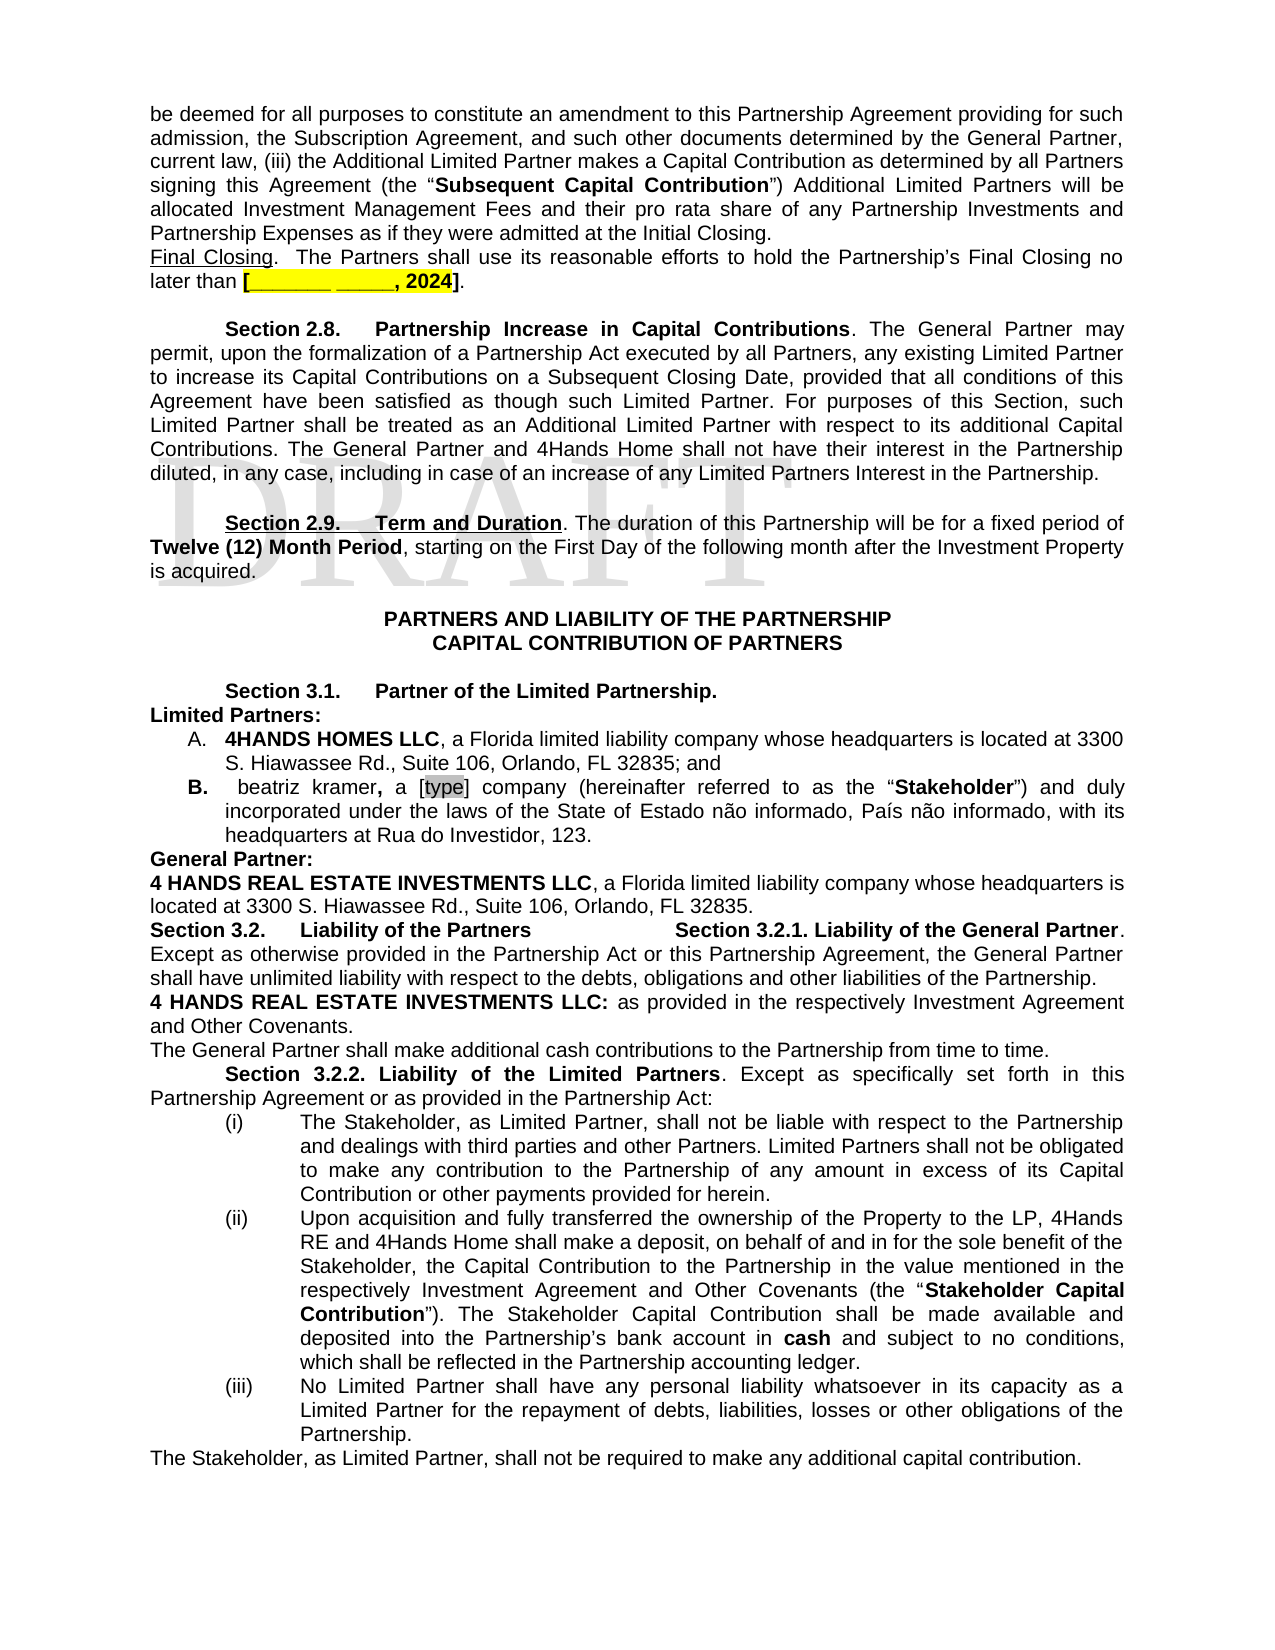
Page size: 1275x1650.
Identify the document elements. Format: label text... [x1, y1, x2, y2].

text Section 3.2. Liability of the Partners Section 3.2.1. Liability of the General Partner. Except as otherwise provided in the Partnership Act or this Partnership Agreement, the General Partner shall have unlimited liability with respect to the debts, obligations and other liabilities of the Partnership. [150, 918, 1125, 990]
text 4 HANDS REAL ESTATE INVESTMENTS LLC, a Florida limited liability company whose headquarters is located at 3300 S. Hiawassee Rd., Suite 106, Orlando, FL 32835. [150, 870, 1125, 918]
text The Stakeholder, as Limited Partner, shall not be required to make any additional capital contribution. [150, 1445, 1125, 1469]
text Limited Partners: [150, 703, 1125, 727]
text The General Partner shall make additional cash contributions to the Partnership from time to time. [150, 1038, 1125, 1062]
subtitle Section 2.8. Partnership Increase in Capital Contributions. The General Partner may permit, upon the formalization of a Partnership Act executed by all Partners, any existing Limited Partner to increase its Capital Contributions on a Subsequent Closing Date, provided that all conditions of this Agreement have been satisfied as though such Limited Partner. For purposes of this Section, such Limited Partner shall be treated as an Additional Limited Partner with respect to its additional Capital Contributions. The General Partner and 4Hands Home shall not have their interest in the Partnership diluted, in any case, including in case of an increase of any Limited Partners Interest in the Partnership. [150, 317, 1125, 485]
text Section 3.1. Partner of the Limited Partnership. [150, 679, 1125, 703]
text 4 HANDS REAL ESTATE INVESTMENTS LLC: as provided in the respectively Investment Agreement and Other Covenants. [150, 990, 1125, 1038]
list beatriz kramer, a [type] company (hereinafter referred to as the “Stakeholder”) and duly incorporated under the laws of the State of Estado não informado, País não informado, with its headquarters at Rua do Investidor, 123. [187, 774, 1125, 846]
list 4HANDS HOMES LLC, a Florida limited liability company whose headquarters is located at 3300 S. Hiawassee Rd., Suite 106, Orlando, FL 32835; and [187, 727, 1125, 774]
subtitle Final Closing. The Partners shall use its reasonable efforts to hold the Partnership’s Final Closing no later than [_______ _____, 2024]. [150, 245, 1125, 293]
text CAPITAL CONTRIBUTION OF PARTNERS [150, 631, 1125, 655]
text Section 3.2.2. Liability of the Limited Partners. Except as specifically set forth in this Partnership Agreement or as provided in the Partnership Act: [150, 1062, 1125, 1110]
text General Partner: [150, 846, 1125, 870]
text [150, 101, 1125, 245]
list Upon acquisition and fully transferred the ownership of the Property to the LP, 4Hands RE and 4Hands Home shall make a deposit, on behalf of and in for the sole benefit of the Stakeholder, the Capital Contribution to the Partnership in the value mentioned in the respectively Investment Agreement and Other Covenants (the “Stakeholder Capital Contribution”). The Stakeholder Capital Contribution shall be made available and deposited into the Partnership’s bank account in cash and subject to no conditions, which shall be reflected in the Partnership accounting ledger. [225, 1206, 1125, 1373]
subtitle Section 2.9. Term and Duration. The duration of this Partnership will be for a fixed period of Twelve (12) Month Period, starting on the First Day of the following month after the Investment Property is acquired. [150, 511, 1125, 583]
text PARTNERS AND LIABILITY OF THE PARTNERSHIP [150, 607, 1125, 631]
list No Limited Partner shall have any personal liability whatsoever in its capacity as a Limited Partner for the repayment of debts, liabilities, losses or other obligations of the Partnership. [225, 1373, 1125, 1445]
list The Stakeholder, as Limited Partner, shall not be liable with respect to the Partnership and dealings with third parties and other Partners. Limited Partners shall not be obligated to make any contribution to the Partnership of any amount in excess of its Capital Contribution or other payments provided for herein. [225, 1110, 1125, 1206]
